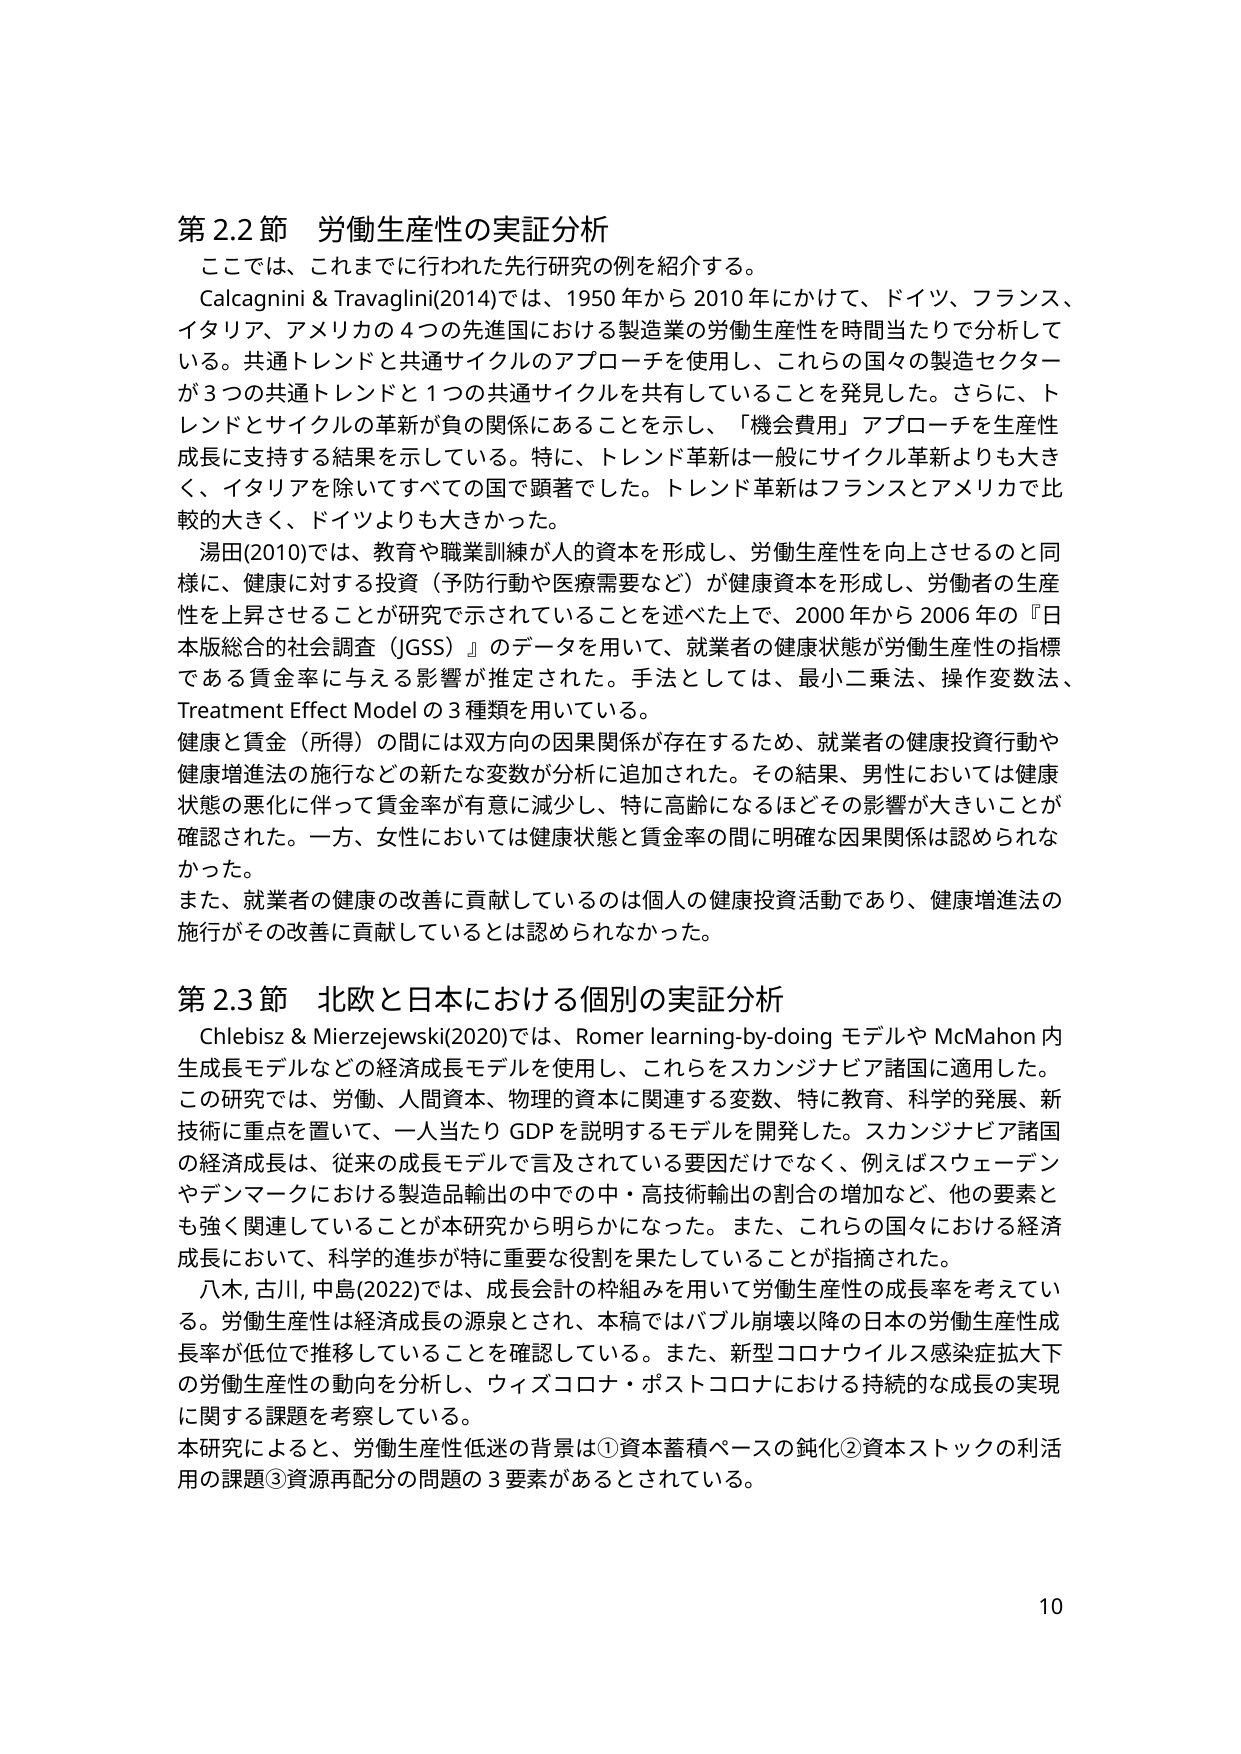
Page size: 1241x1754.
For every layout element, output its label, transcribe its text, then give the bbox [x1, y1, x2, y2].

text ここでは、これまでに行われた先行研究の例を紹介する。 [177, 249, 1063, 281]
text また、就業者の健康の改善に貢献しているのは個人の健康投資活動であり、健康増進法の施行がその改善に貢献しているとは認められなかった。 [177, 883, 1063, 947]
text Chlebisz & Mierzejewski(2020)では、Romer learning-by-doing モデルやMcMahon内生成長モデルなどの経済成長モデルを使用し、これらをスカンジナビア諸国に適用した。この研究では、労働、人間資本、物理的資本に関連する変数、特に教育、科学的発展、新技術に重点を置いて、一人当たりGDPを説明するモデルを開発した。スカンジナビア諸国の経済成長は、従来の成長モデルで言及されている要因だけでなく、例えばスウェーデンやデンマークにおける製造品輸出の中での中・高技術輸出の割合の増加など、他の要素とも強く関連していることが本研究から明らかになった。また、これらの国々における経済成長において、科学的進歩が特に重要な役割を果たしていることが指摘された。 [177, 1019, 1063, 1272]
text Calcagnini & Travaglini(2014)では、1950年から2010年にかけて、ドイツ、フランス、イタリア、アメリカの4つの先進国における製造業の労働生産性を時間当たりで分析している。共通トレンドと共通サイクルのアプローチを使用し、これらの国々の製造セクターが3つの共通トレンドと1つの共通サイクルを共有していることを発見した。さらに、トレンドとサイクルの革新が負の関係にあることを示し、「機会費用」アプローチを生産性成長に支持する結果を示している。特に、トレンド革新は一般にサイクル革新よりも大きく、イタリアを除いてすべての国で顕著でした。トレンド革新はフランスとアメリカで比較的大きく、ドイツよりも大きかった。 [177, 281, 1063, 534]
text 健康と賃金（所得）の間には双方向の因果関係が存在するため、就業者の健康投資行動や健康増進法の施行などの新たな変数が分析に追加された。その結果、男性においては健康状態の悪化に伴って賃金率が有意に減少し、特に高齢になるほどその影響が大きいことが確認された。一方、女性においては健康状態と賃金率の間に明確な因果関係は認められなかった。 [177, 725, 1063, 883]
subtitle 第2.2節 労働生産性の実証分析 [177, 207, 1063, 249]
text 本研究によると、労働生産性低迷の背景は①資本蓄積ペースの鈍化②資本ストックの利活用の課題③資源再配分の問題の3要素があるとされている。 [177, 1431, 1063, 1494]
text 湯田(2010)では、教育や職業訓練が人的資本を形成し、労働生産性を向上させるのと同様に、健康に対する投資（予防行動や医療需要など）が健康資本を形成し、労働者の生産性を上昇させることが研究で示されていることを述べた上で、2000年から2006年の『日本版総合的社会調査（JGSS）』のデータを用いて、就業者の健康状態が労働生産性の指標である賃金率に与える影響が推定された。手法としては、最小二乗法、操作変数法、Treatment Effect Modelの3種類を用いている。 [177, 534, 1063, 725]
text 八木, 古川, 中島(2022)では、成長会計の枠組みを用いて労働生産性の成長率を考えている。労働生産性は経済成長の源泉とされ、本稿ではバブル崩壊以降の日本の労働生産性成長率が低位で推移していることを確認している。また、新型コロナウイルス感染症拡大下の労働生産性の動向を分析し、ウィズコロナ・ポストコロナにおける持続的な成長の実現に関する課題を考察している。 [177, 1272, 1063, 1431]
subtitle 第2.3節 北欧と日本における個別の実証分析 [177, 976, 1063, 1019]
